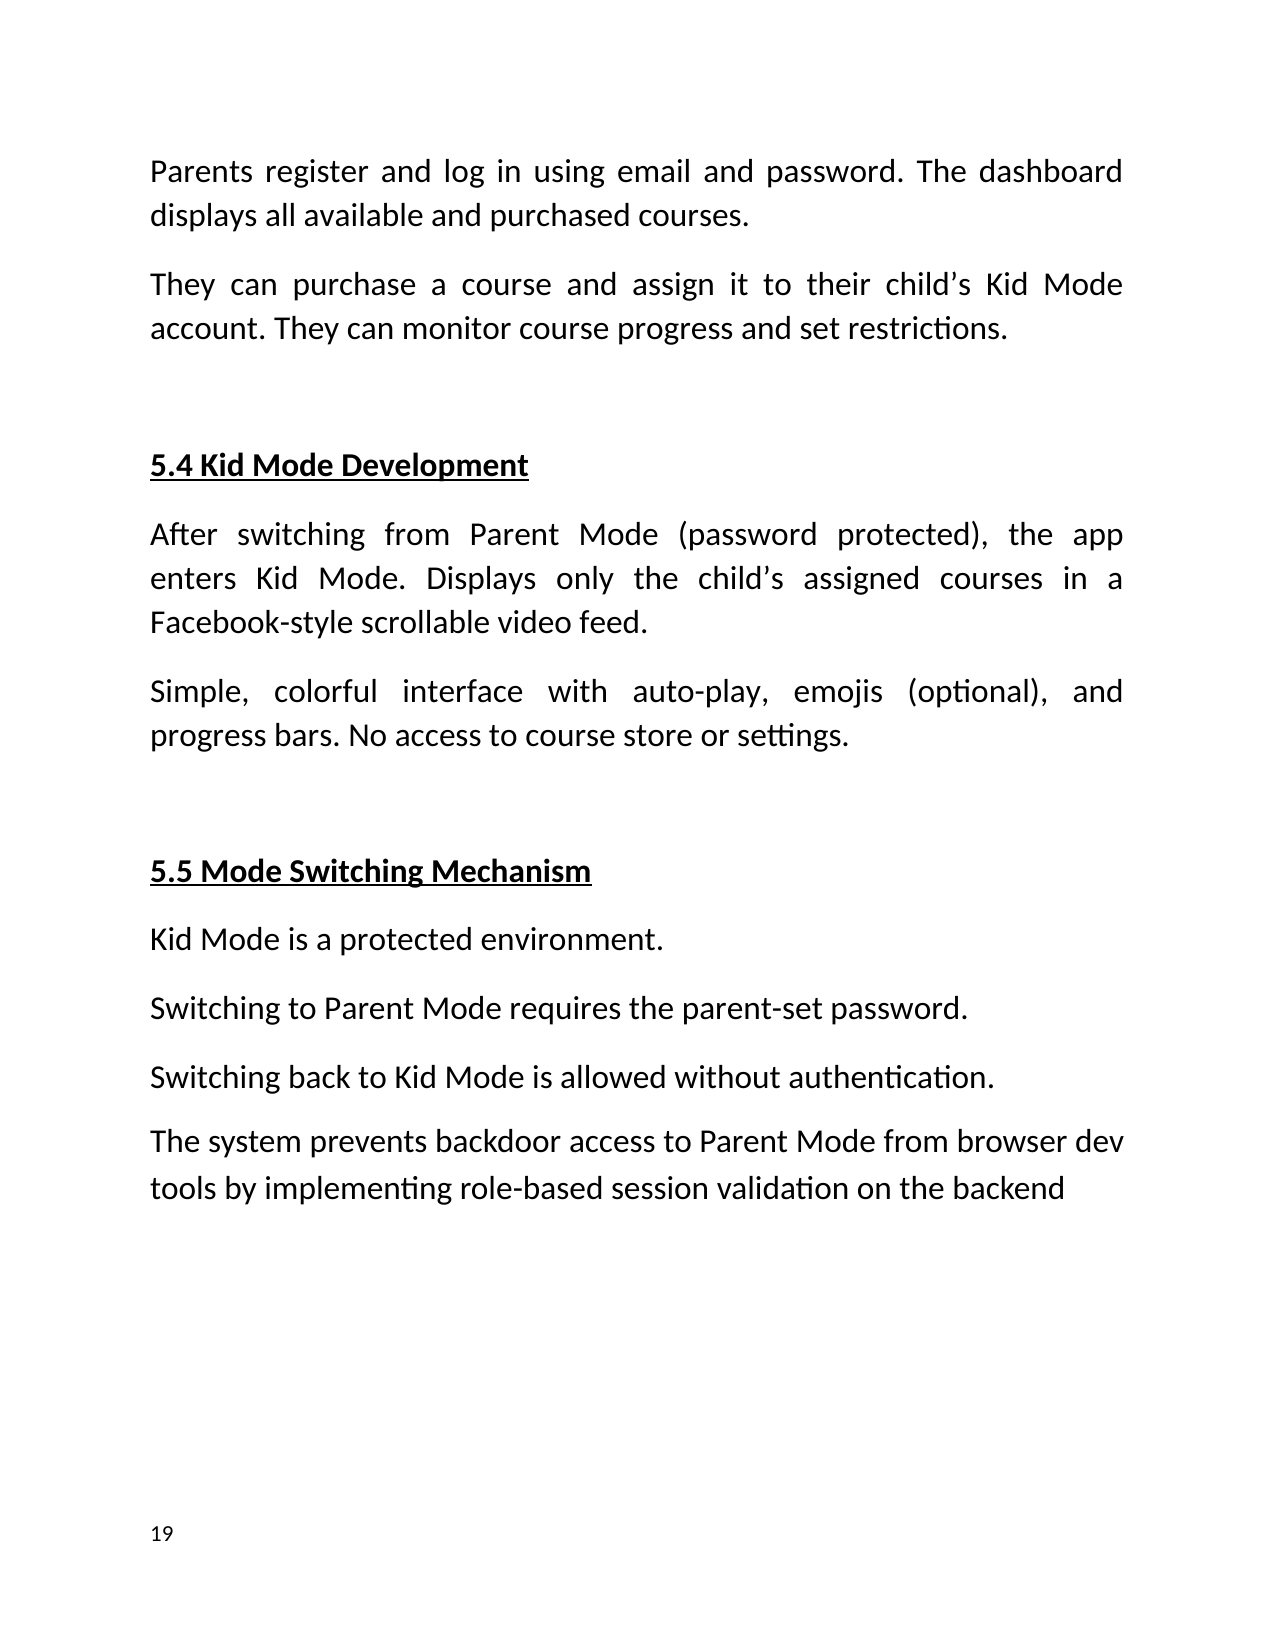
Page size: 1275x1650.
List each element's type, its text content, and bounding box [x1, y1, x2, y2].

text After switching from Parent Mode (password protected), the app enters Kid Mode. Displays only the child’s assigned courses in a Facebook-style scrollable video feed. [150, 513, 1125, 642]
text 5.5 Mode Switching Mechanism [150, 850, 1125, 890]
text Switching to Parent Mode requires the parent-set password. [150, 987, 1125, 1028]
text They can purchase a course and assign it to their child’s Kid Mode account. They can monitor course progress and set restrictions. [150, 263, 1125, 347]
text Parents register and log in using email and password. The dashboard displays all available and purchased courses. [150, 150, 1125, 235]
text 5.4 Kid Mode Development [150, 444, 1125, 485]
text Switching back to Kid Mode is allowed without authentication. [150, 1056, 1125, 1097]
text The system prevents backdoor access to Parent Mode from browser dev tools by implementing role-based session validation on the backend [150, 1121, 1125, 1208]
text Kid Mode is a protected environment. [150, 918, 1125, 959]
text Simple, colorful interface with auto-play, emojis (optional), and progress bars. No access to course store or settings. [150, 669, 1125, 754]
